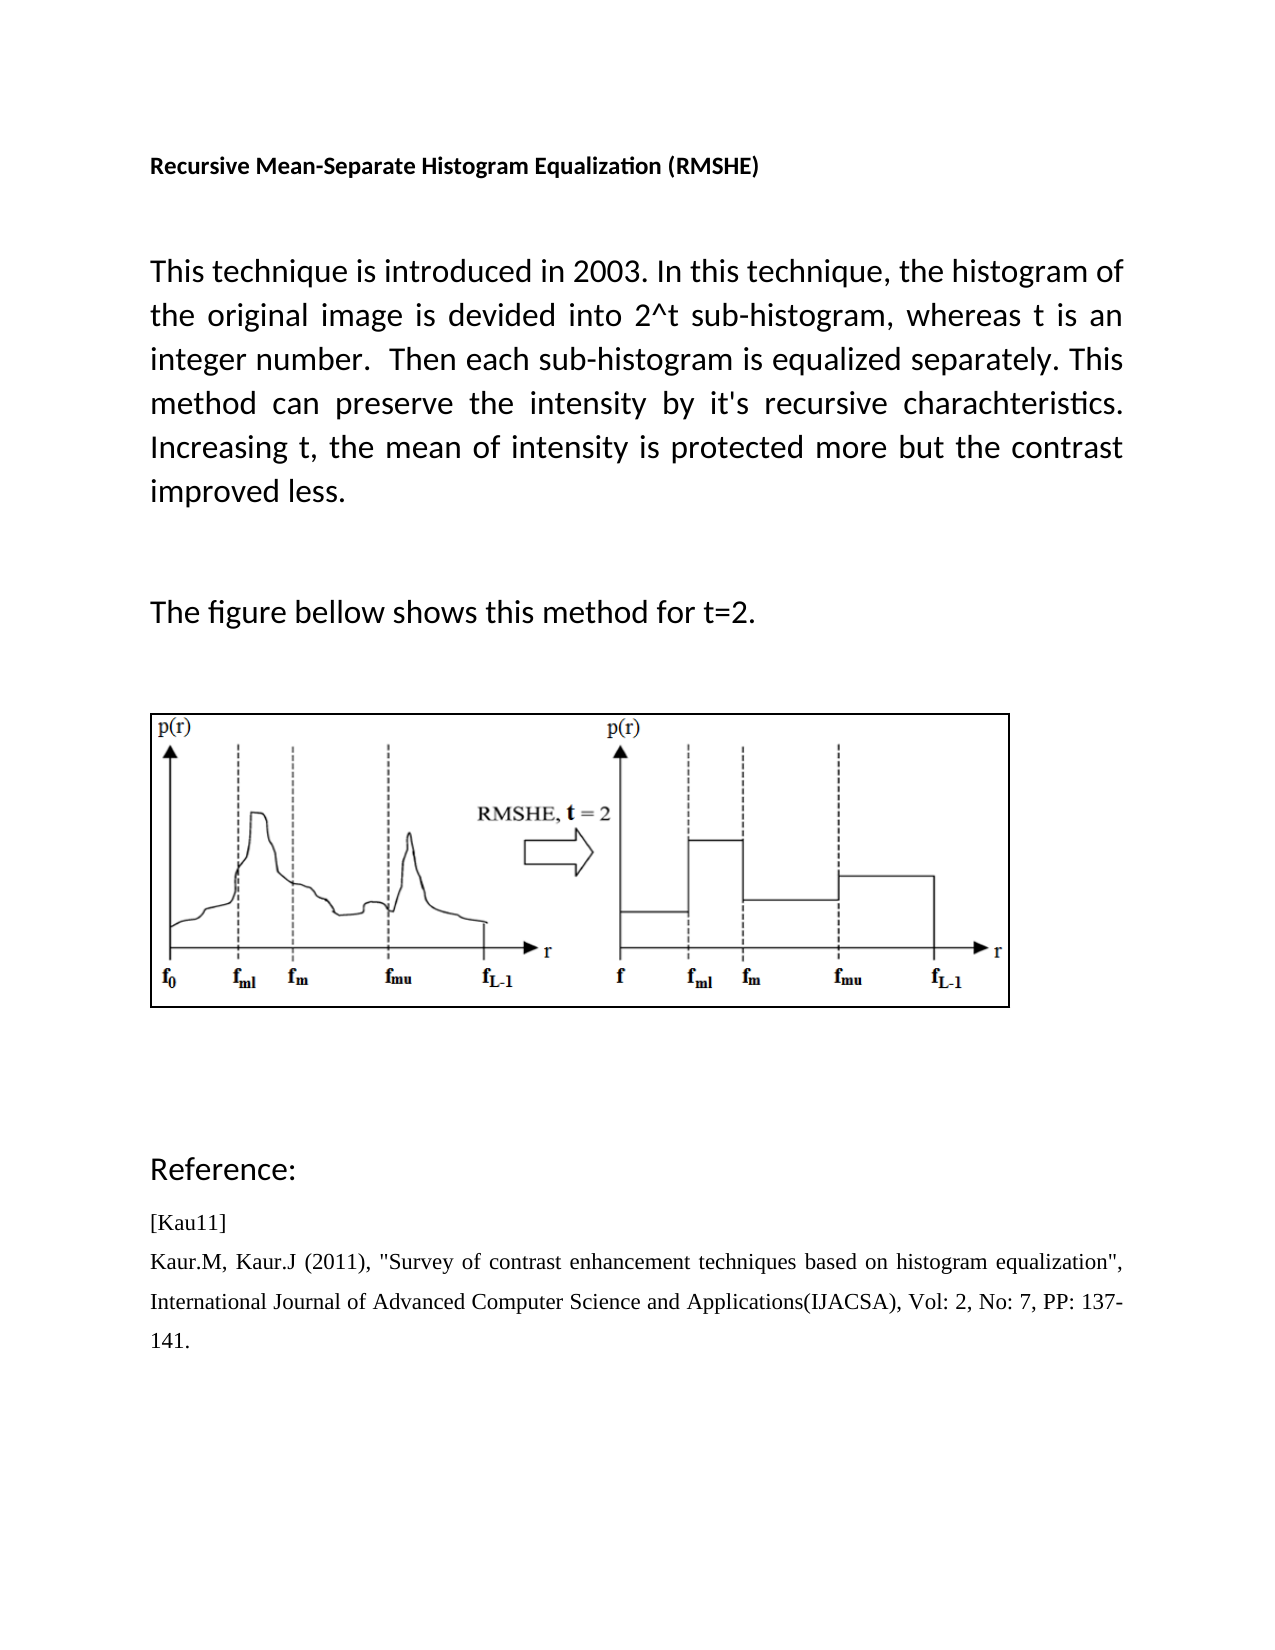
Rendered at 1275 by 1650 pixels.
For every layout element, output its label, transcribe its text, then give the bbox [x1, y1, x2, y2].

picture [152, 715, 1008, 1006]
text The figure bellow shows this method for t=2. [150, 591, 1125, 632]
text [Kau11] Kaur.M, Kaur.J (2011), "Survey of contrast enhancement techniques based on histogram equalization", International Journal of Advanced Computer Science and Applications(IJACSA), Vol: 2, No: 7, PP: 137-141. [150, 1209, 1125, 1354]
text This technique is introduced in 2003. In this technique, the histogram of the original image is devided into 2^t sub-histogram, whereas t is an integer number. Then each sub-histogram is equalized separately. This method can preserve the intensity by it's recursive charachteristics. Increasing t, the mean of intensity is protected more but the contrast improved less. [150, 250, 1125, 511]
text Recursive Mean-Separate Histogram Equalization (RMSHE) [150, 150, 1125, 181]
text Reference: [150, 1148, 1125, 1189]
